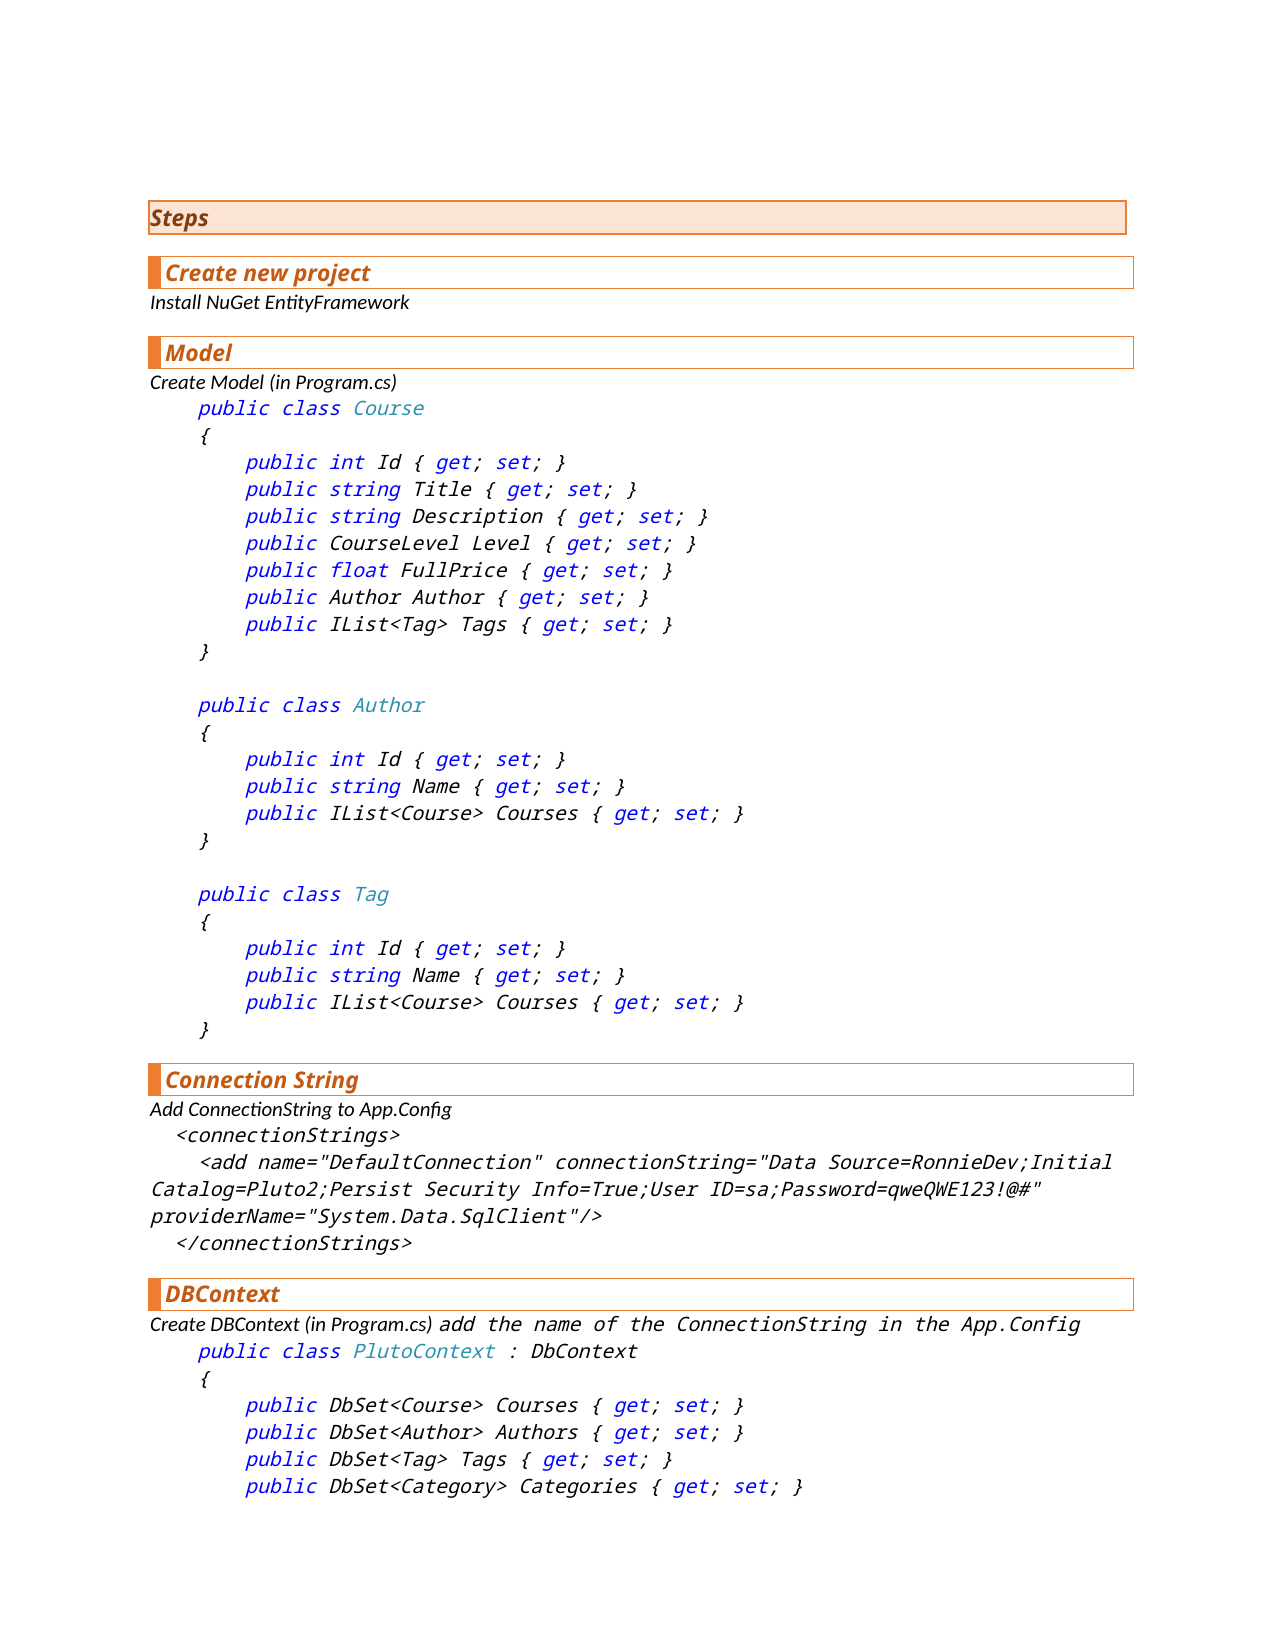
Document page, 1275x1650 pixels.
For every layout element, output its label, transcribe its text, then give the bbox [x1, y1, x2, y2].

text public class Course [150, 394, 1125, 422]
text public string Name { get; set; } [150, 772, 1125, 799]
text </connectionStrings> [150, 1229, 1125, 1257]
text public DbSet<Author> Authors { get; set; } [150, 1419, 1125, 1446]
text public DbSet<Tag> Tags { get; set; } [150, 1446, 1125, 1473]
text public int Id { get; set; } [150, 934, 1125, 961]
subtitle Create new project [161, 257, 1133, 288]
subtitle Model [161, 337, 1133, 368]
text public class PlutoContext : DbContext [150, 1338, 1125, 1365]
text public IList<Course> Courses { get; set; } [150, 799, 1125, 826]
text } [150, 1015, 1125, 1042]
text public class Tag [150, 880, 1125, 907]
text public float FullPrice { get; set; } [150, 556, 1125, 583]
text Create Model (in Program.cs) [150, 369, 1125, 394]
text } [150, 637, 1125, 664]
text public DbSet<Course> Courses { get; set; } [150, 1392, 1125, 1419]
text Create DBContext (in Program.cs) add the name of the ConnectionString in the App.Config [150, 1311, 1125, 1338]
text public class Author [150, 691, 1125, 718]
subtitle Connection String [161, 1064, 1133, 1095]
text public string Description { get; set; } [150, 502, 1125, 529]
text public int Id { get; set; } [150, 745, 1125, 772]
text Add ConnectionString to App.Config [150, 1096, 1125, 1122]
text public string Name { get; set; } [150, 961, 1125, 988]
text public DbSet<Category> Categories { get; set; } [150, 1473, 1125, 1499]
text } [150, 826, 1125, 853]
text public int Id { get; set; } [150, 448, 1125, 476]
text public IList<Tag> Tags { get; set; } [150, 610, 1125, 637]
text <connectionStrings> [150, 1122, 1125, 1149]
subtitle Steps [150, 202, 1125, 233]
text Install NuGet EntityFramework [150, 289, 1125, 315]
text { [150, 907, 1125, 934]
text { [150, 422, 1125, 448]
text { [150, 718, 1125, 745]
text { [150, 1365, 1125, 1392]
text public CourseLevel Level { get; set; } [150, 529, 1125, 556]
text public string Title { get; set; } [150, 476, 1125, 502]
text public IList<Course> Courses { get; set; } [150, 988, 1125, 1015]
text public Author Author { get; set; } [150, 583, 1125, 610]
subtitle DBContext [161, 1279, 1133, 1310]
